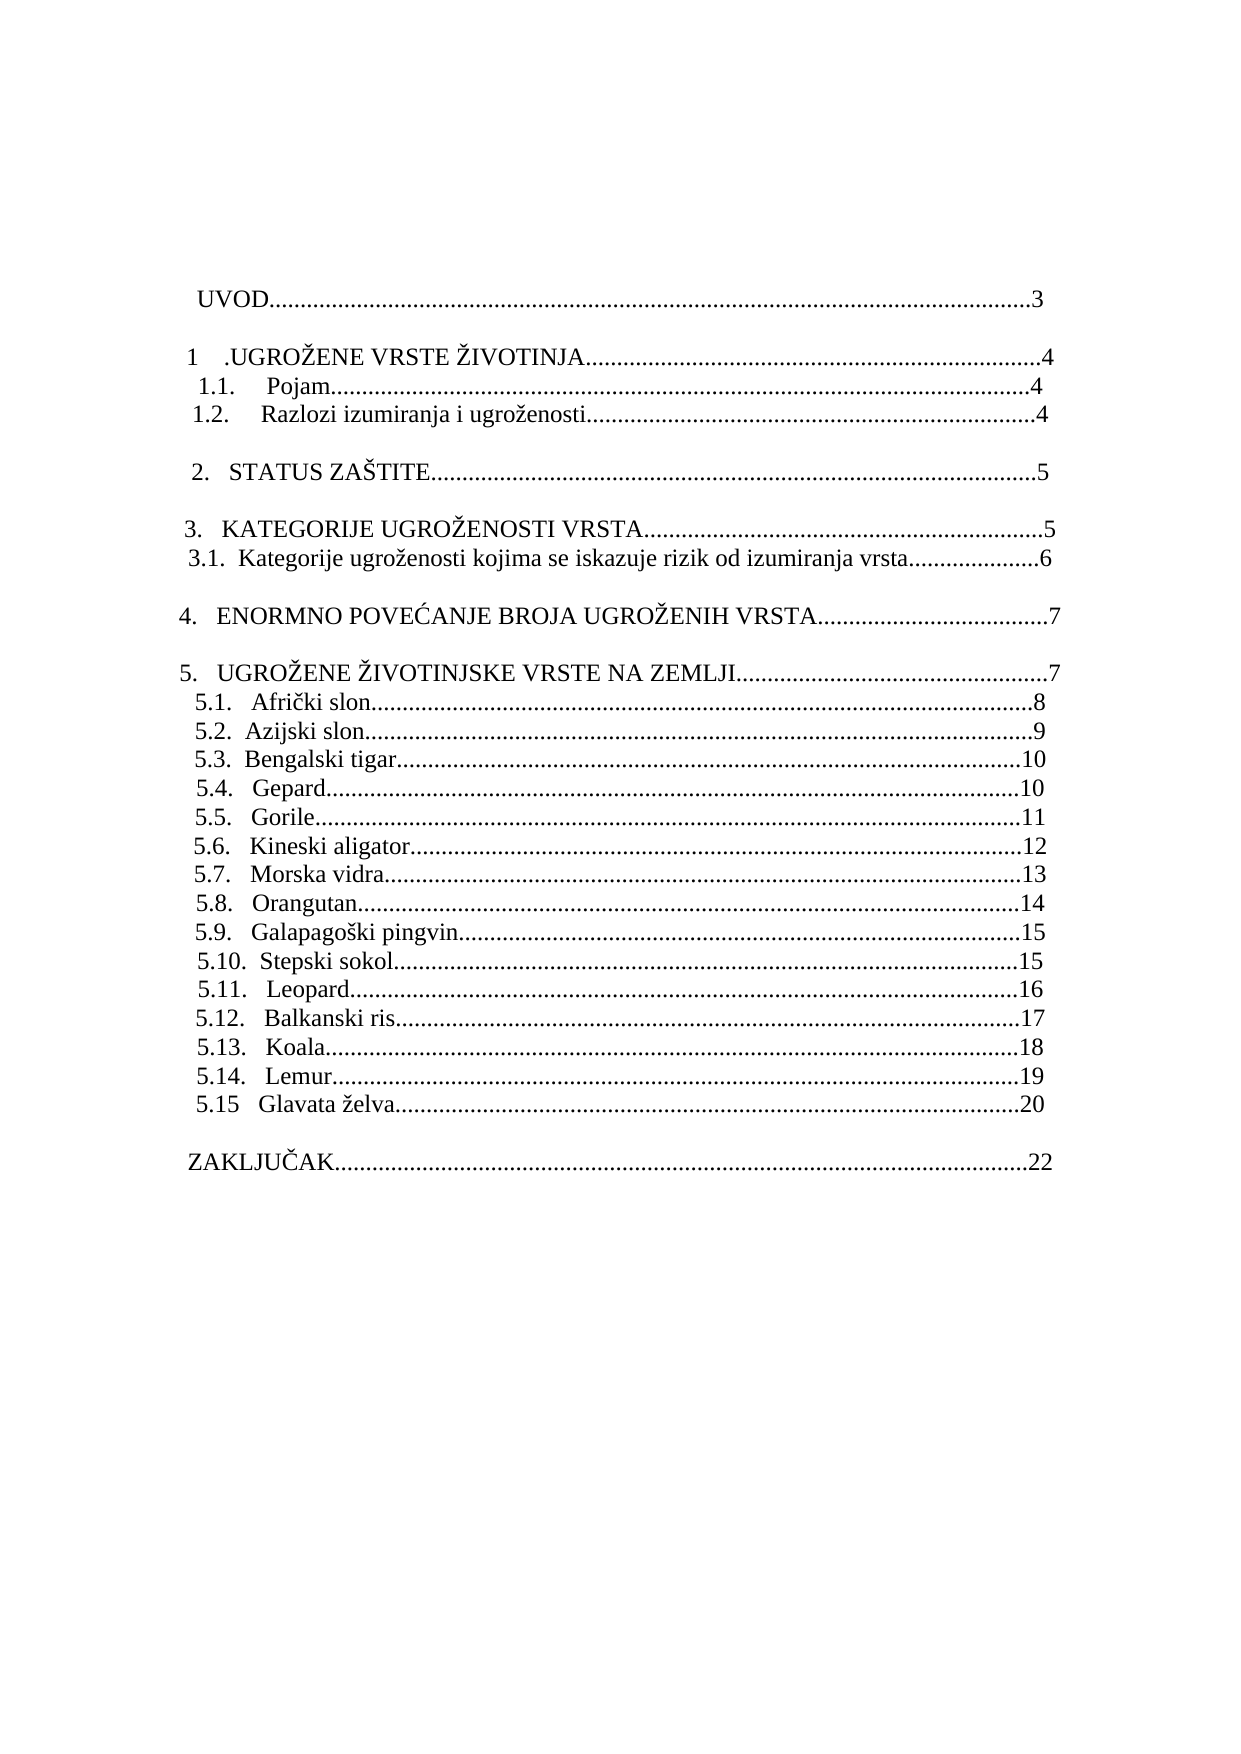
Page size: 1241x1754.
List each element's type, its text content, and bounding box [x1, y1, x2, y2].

text 5.13. Koala...............................................................................................................18 [148, 1032, 1093, 1061]
text 2. STATUS ZAŠTITE.................................................................................................5 [148, 457, 1093, 486]
text 5.7. Morska vidra......................................................................................................13 [148, 859, 1093, 888]
text ZAKLJUČAK...............................................................................................................22 [148, 1147, 1093, 1176]
text 5.12. Balkanski ris....................................................................................................17 [148, 1003, 1093, 1032]
text 5.1. Afrički slon..........................................................................................................8 [148, 687, 1093, 716]
text 5.8. Orangutan..........................................................................................................14 [148, 888, 1093, 917]
text 5.9. Galapagoški pingvin..........................................................................................15 [148, 917, 1093, 946]
text 5.2. Azijski slon...........................................................................................................9 [148, 716, 1093, 744]
text 5.5. Gorile.................................................................................................................11 [148, 802, 1093, 831]
text 5.10. Stepski sokol....................................................................................................15 [148, 946, 1093, 974]
text 1.2. Razlozi izumiranja i ugroženosti........................................................................4 [148, 399, 1093, 428]
text 3.1. Kategorije ugroženosti kojima se iskazuje rizik od izumiranja vrsta.....................6 [148, 543, 1093, 572]
text 3. KATEGORIJE UGROŽENOSTI VRSTA................................................................5 [148, 514, 1093, 543]
text 4. ENORMNO POVEĆANJE BROJA UGROŽENIH VRSTA.....................................7 [148, 601, 1093, 629]
text 5.14. Lemur..............................................................................................................19 [148, 1061, 1093, 1089]
text 5.3. Bengalski tigar....................................................................................................10 [148, 744, 1093, 773]
text 5.15 Glavata želva....................................................................................................20 [148, 1089, 1093, 1118]
text 5. UGROŽENE ŽIVOTINJSKE VRSTE NA ZEMLJI..................................................7 [148, 658, 1093, 687]
text 5.4. Gepard...............................................................................................................10 [148, 773, 1093, 802]
text 5.11. Leopard...........................................................................................................16 [148, 974, 1093, 1003]
text 1.1. Pojam................................................................................................................4 [148, 371, 1093, 399]
text 1 .UGROŽENE VRSTE ŽIVOTINJA.........................................................................4 [148, 342, 1093, 371]
text 5.6. Kineski aligator..................................................................................................12 [148, 831, 1093, 859]
text UVOD..........................................................................................................................3 [148, 284, 1093, 313]
